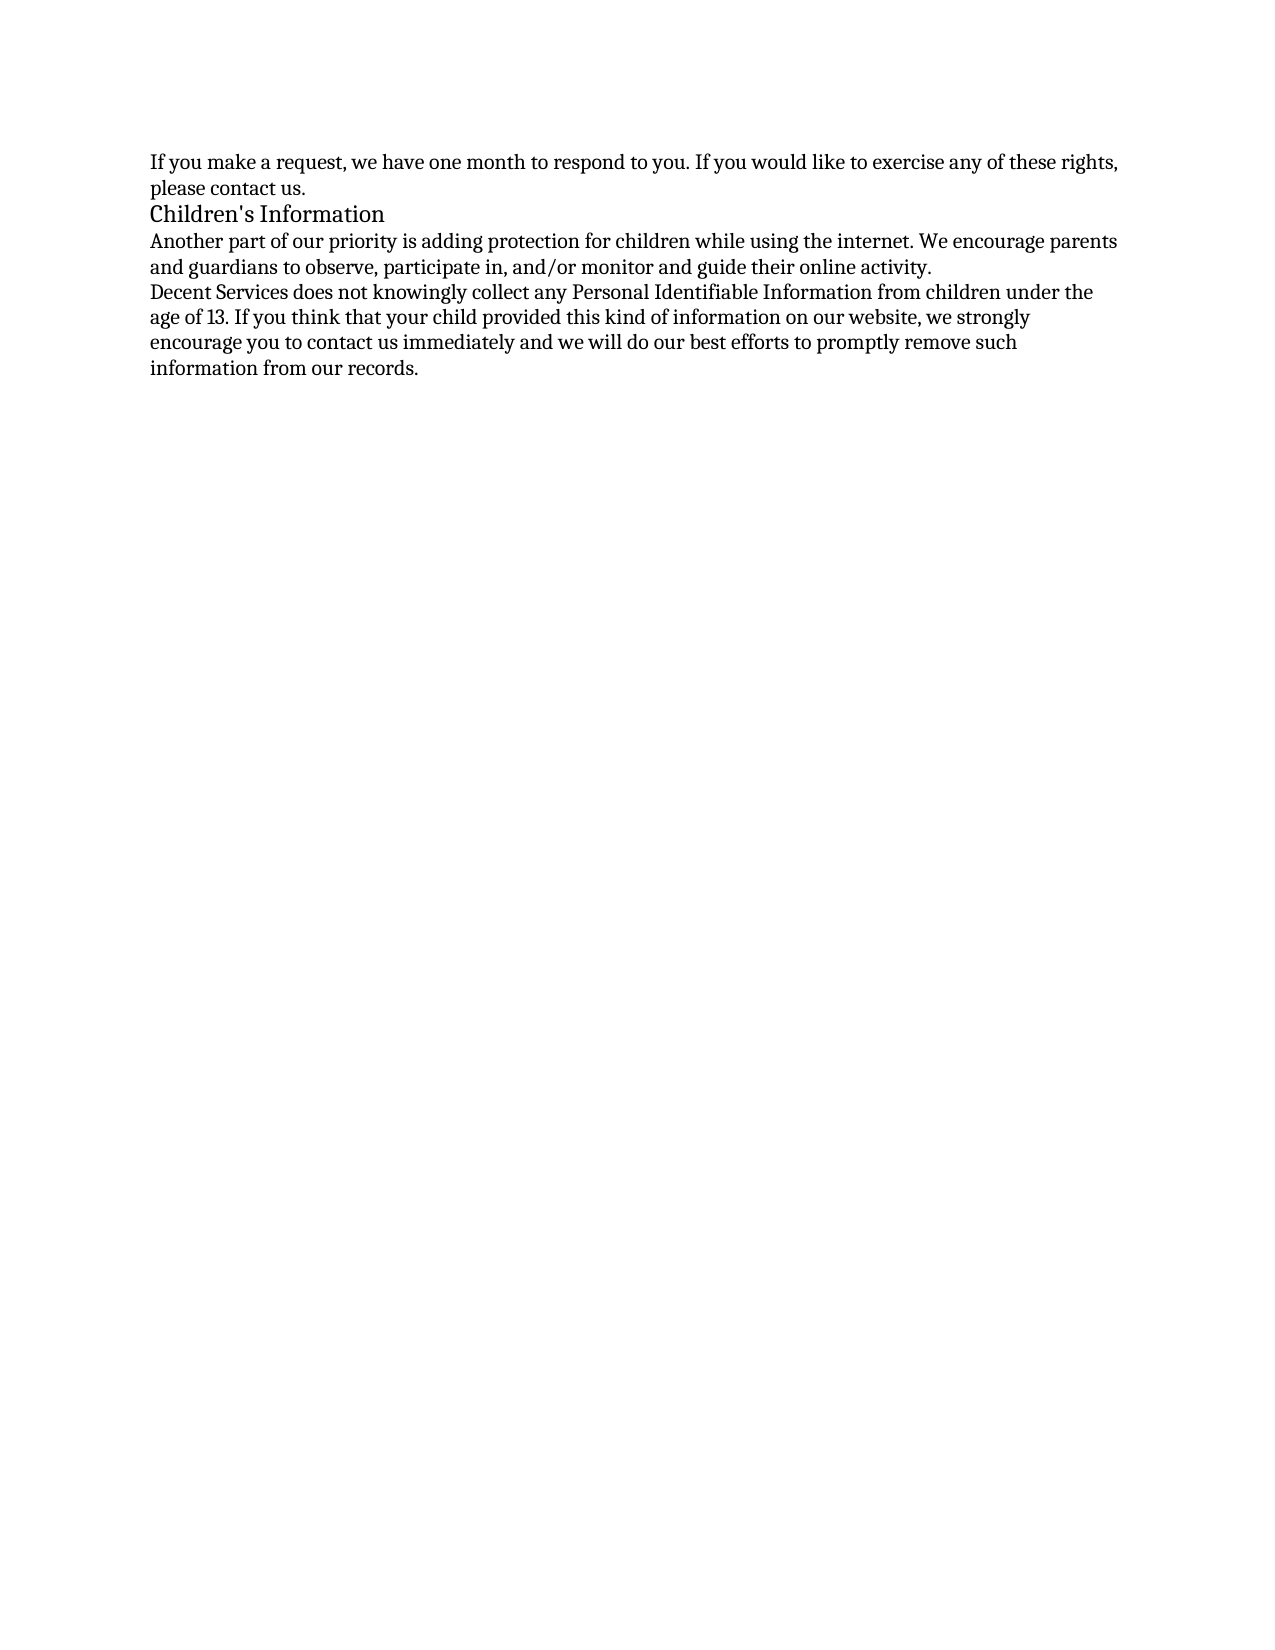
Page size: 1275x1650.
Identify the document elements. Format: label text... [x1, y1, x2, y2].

subtitle Children's Information [150, 200, 1125, 229]
text Another part of our priority is adding protection for children while using the internet. We encourage parents and guardians to observe, participate in, and/or monitor and guide their online activity. [150, 229, 1125, 279]
text If you make a request, we have one month to respond to you. If you would like to exercise any of these rights, please contact us. [150, 150, 1125, 200]
text Decent Services does not knowingly collect any Personal Identifiable Information from children under the age of 13. If you think that your child provided this kind of information on our website, we strongly encourage you to contact us immediately and we will do our best efforts to promptly remove such information from our records. [150, 279, 1125, 380]
